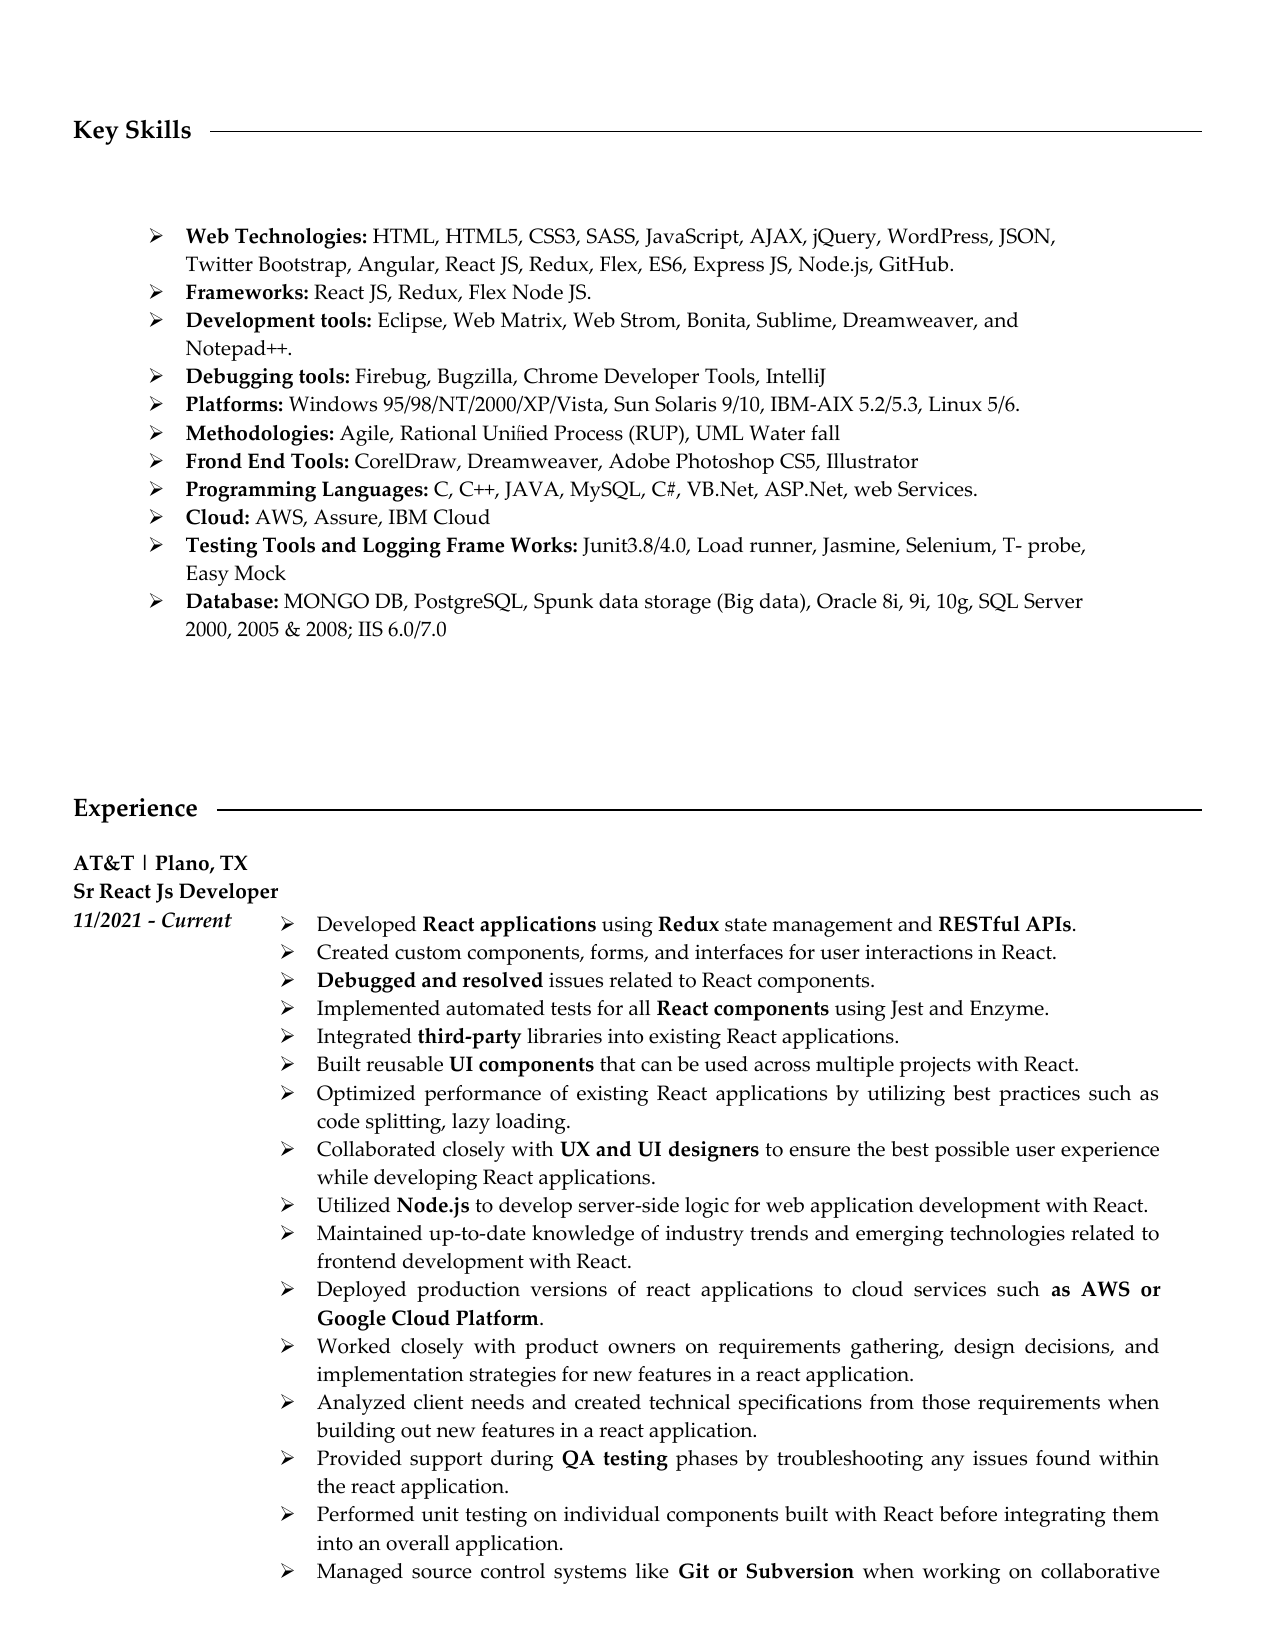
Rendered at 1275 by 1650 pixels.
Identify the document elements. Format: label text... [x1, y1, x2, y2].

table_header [73, 824, 279, 1588]
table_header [279, 824, 1160, 1588]
table_header Web Technologies: HTML, HTML5, CSS3, SASS, JavaScript, AJAX, jQuery, WordPress, JSON, Twitter Bootstrap, Angular, React JS, Redux, Flex, ES6, Express JS, Node.js, GitHub. Frameworks: React JS, Redux, Flex Node JS. Development tools: Eclipse, Web Matrix, Web Strom, Bonita, Sublime, Dreamweaver, and Notepad++. Debugging tools: Firebug, Bugzilla, Chrome Developer Tools, IntelliJ Platforms: Windows 95/98/NT/2000/XP/Vista, Sun Solaris 9/10, IBM-AIX 5.2/5.3, Linux 5/6. Methodologies: Agile, Rational Unified Process (RUP), UML Water fall Frond End Tools: CorelDraw, Dreamweaver, Adobe Photoshop CS5, Illustrator Programming Languages: C, C++, JAVA, MySQL, C#, VB.Net, ASP.Net, web Services. Cloud: AWS, Assure, IBM Cloud Testing Tools and Logging Frame Works: Junit3.8/4.0, Load runner, Jasmine, Selenium, T- probe, Easy Mock Database: MONGO DB, PostgreSQL, Spunk data storage (Big data), Oracle 8i, 9i, 10g, SQL Server 2000, 2005 & 2008; IIS 6.0/7.0 [110, 170, 1091, 693]
subtitle Experience [73, 790, 1144, 823]
subtitle Key Skills [73, 111, 1144, 170]
